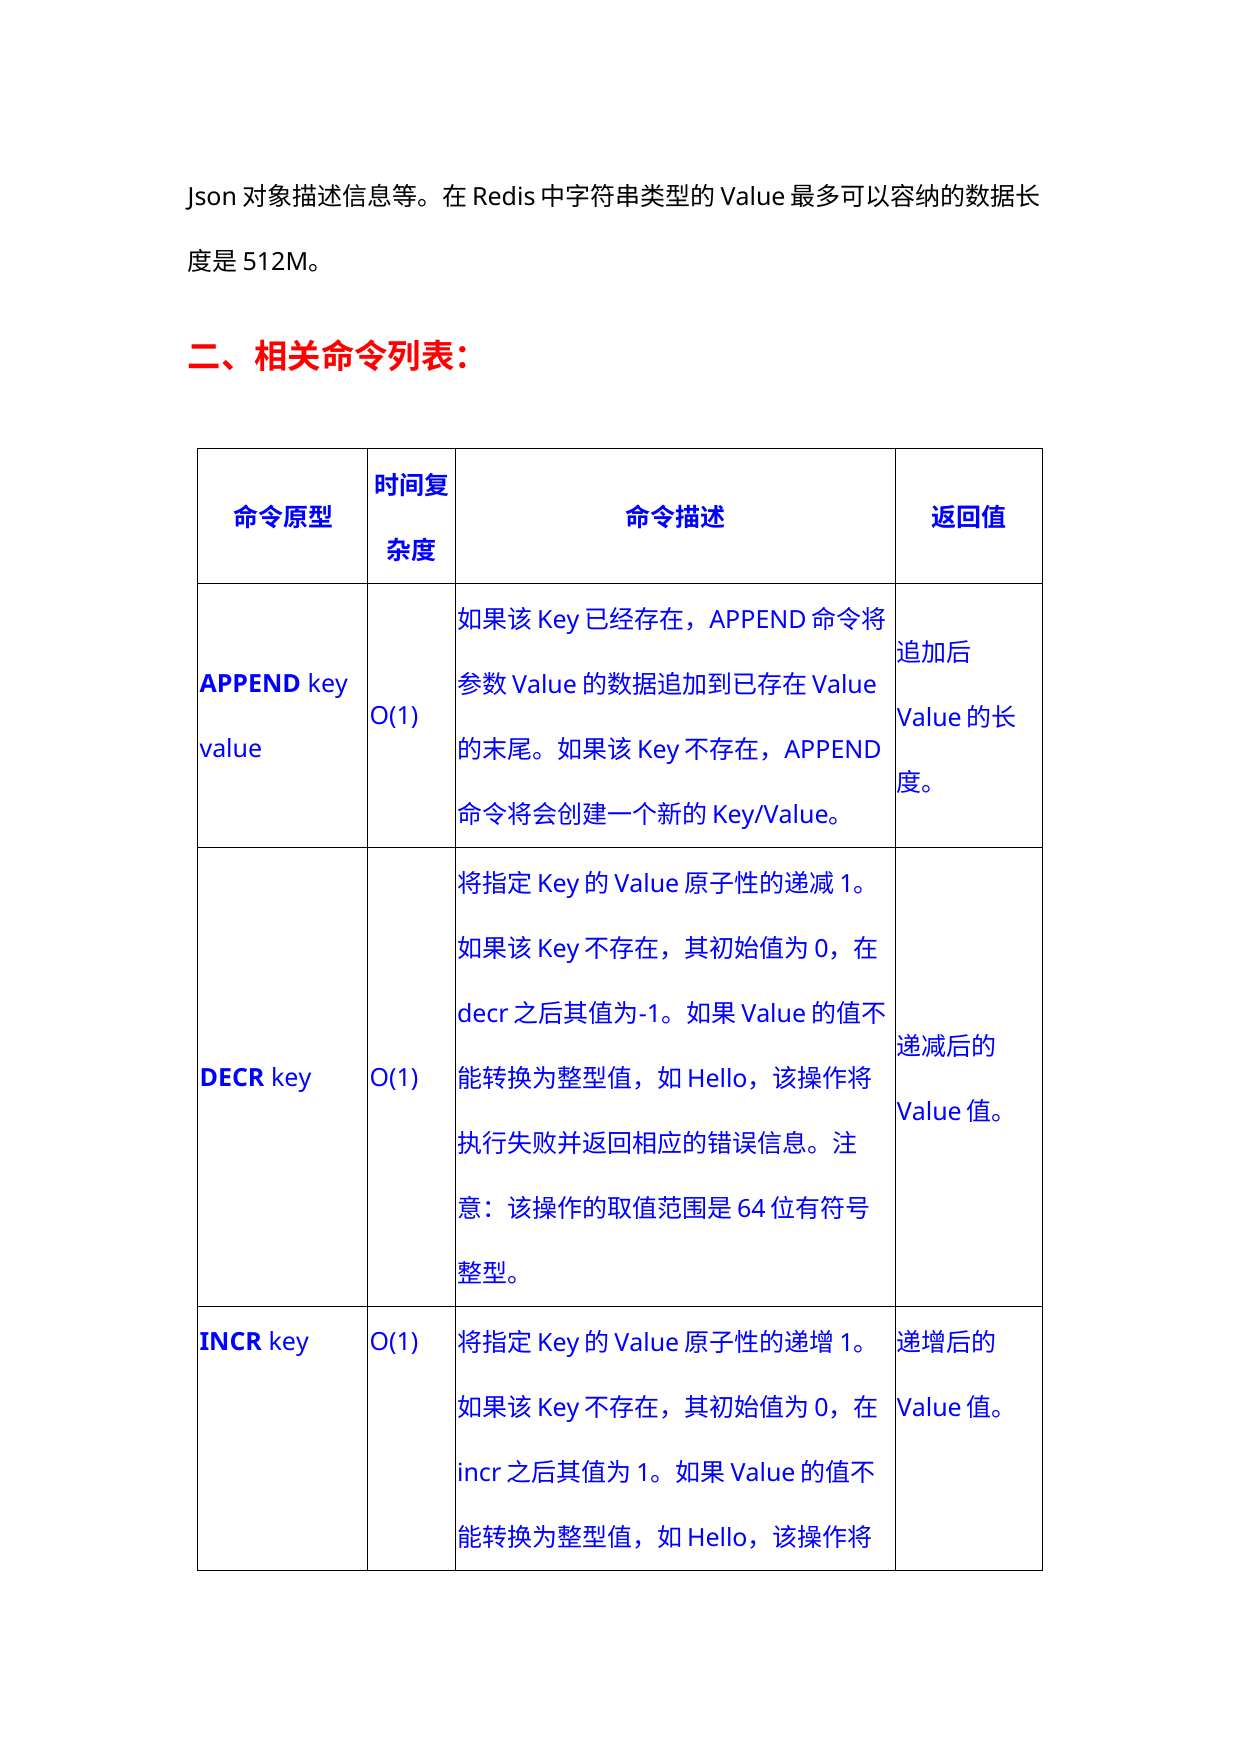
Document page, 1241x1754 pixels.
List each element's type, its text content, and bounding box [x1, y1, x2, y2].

table_header 时间复杂度 [368, 449, 455, 582]
table_header 命令原型 [198, 449, 367, 582]
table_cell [456, 1307, 895, 1570]
table_cell 将指定Key的Value原子性的递减1。如果该Key不存在，其初始值为0，在decr之后其值为-1。如果Value的值不能转换为整型值，如Hello，该操作将执行失败并返回相应的错误信息。注意：该操作的取值范围是64位有符号整型。 [456, 848, 895, 1306]
table_cell 递增后的Value值。 [896, 1307, 1042, 1570]
table_cell 追加后Value的长度。 [896, 584, 1042, 847]
subtitle 二、相关命令列表： [187, 321, 1053, 386]
table_cell DECR key [198, 848, 367, 1306]
table_header 命令描述 [456, 449, 895, 582]
table_header 返回值 [896, 449, 1042, 582]
table_cell INCR key [198, 1307, 367, 1570]
table_cell 如果该Key已经存在，APPEND命令将参数Value的数据追加到已存在Value的末尾。如果该Key不存在，APPEND命令将会创建一个新的Key/Value。 [456, 584, 895, 847]
table_cell 递减后的Value值。 [896, 848, 1042, 1306]
table_cell O(1) [368, 584, 455, 847]
table_cell O(1) [368, 1307, 455, 1570]
table_cell O(1) [368, 848, 455, 1306]
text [187, 162, 1053, 292]
table_cell APPEND key value [198, 584, 367, 847]
